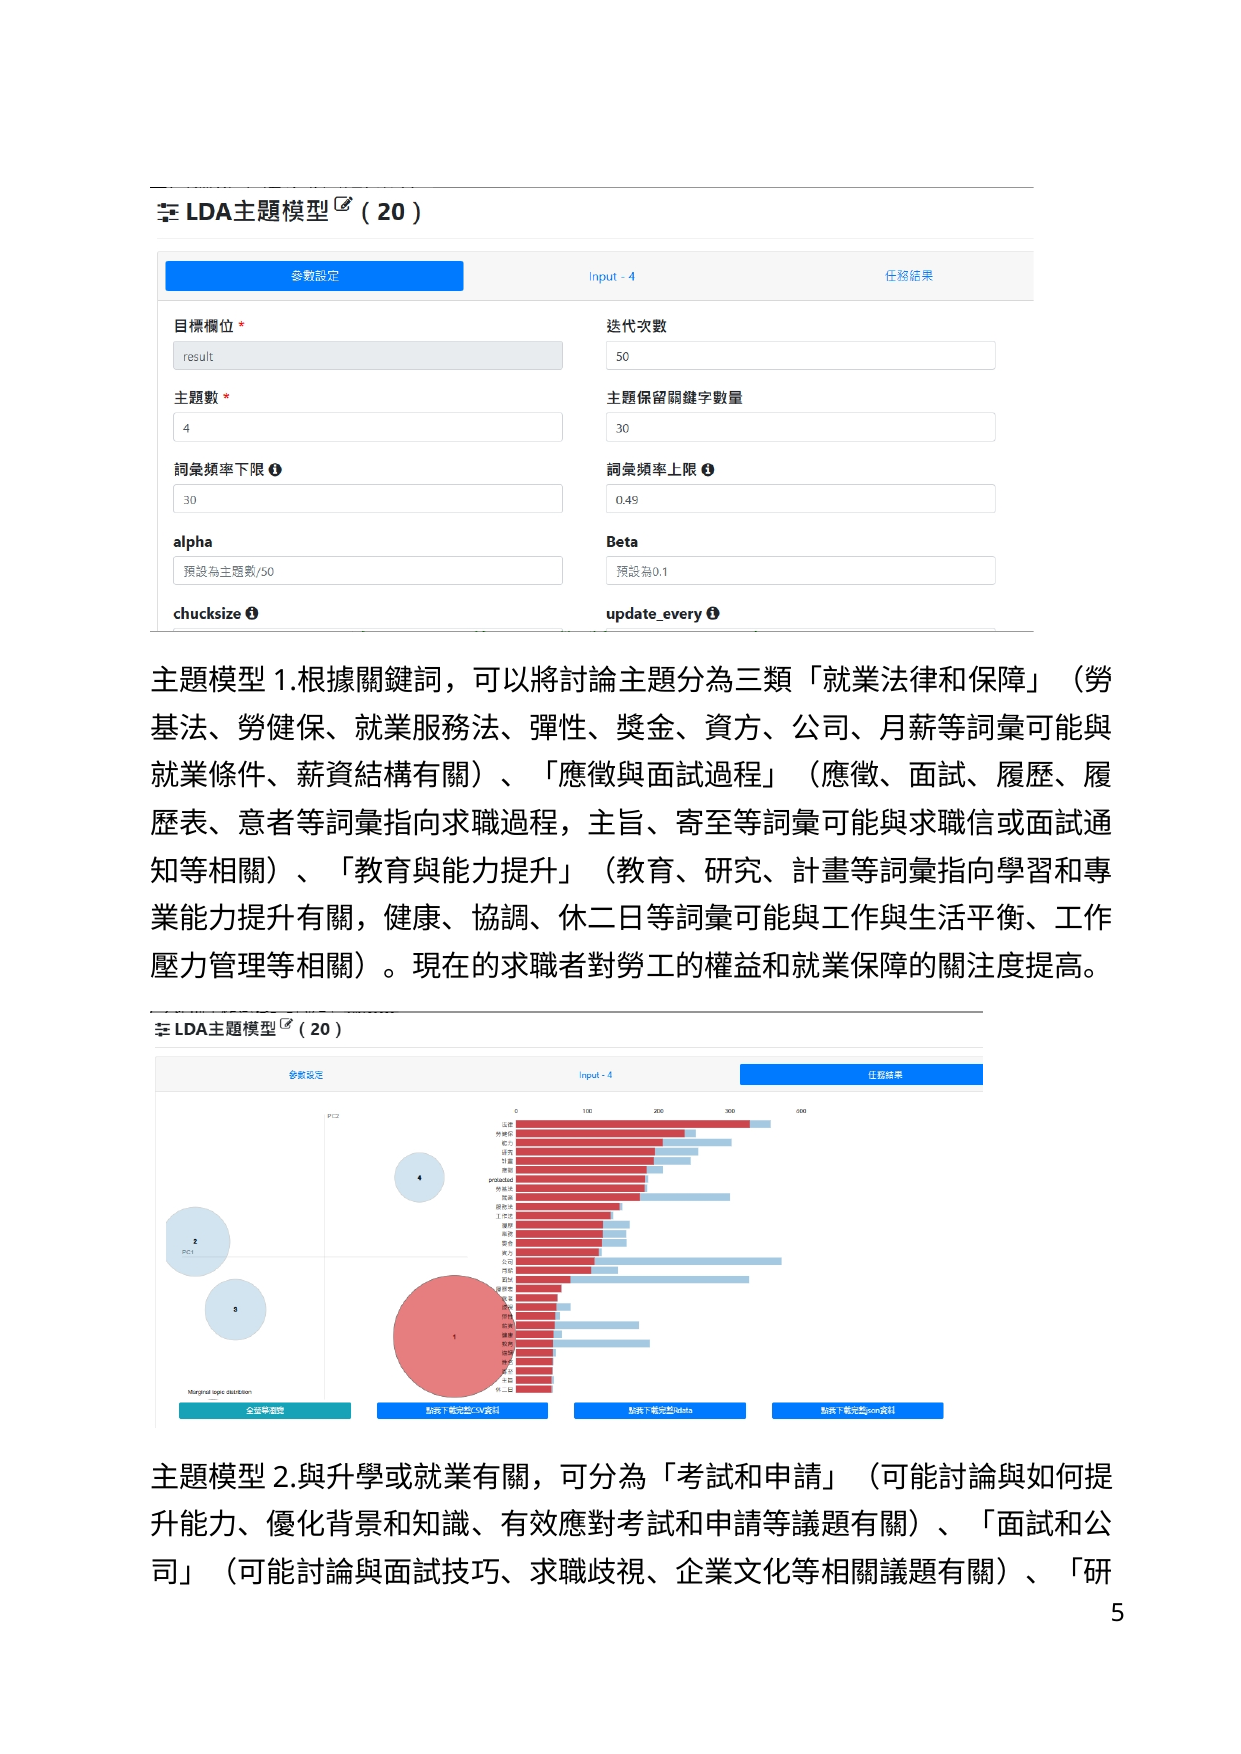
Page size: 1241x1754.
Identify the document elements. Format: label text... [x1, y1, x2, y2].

picture [150, 1011, 983, 1428]
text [150, 1453, 1124, 1591]
picture [150, 187, 1034, 632]
text 主題模型1.根據關鍵詞，可以將討論主題分為三類「就業法律和保障」（勞基法、勞健保、就業服務法、彈性、獎金、資方、公司、月薪等詞彙可能與就業條件、薪資結構有關）、「應徵與面試過程」（應徵、面試、履歷、履歷表、意者等詞彙指向求職過程，主旨、寄至等詞彙可能與求職信或面試通知等相關）、「教育與能力提升」（教育、研究、計畫等詞彙指向學習和專業能力提升有關，健康、協調、休二日等詞彙可能與工作與生活平衡、工作壓力管理等相關）。現在的求職者對勞工的權益和就業保障的關注度提高。 [150, 656, 1124, 985]
